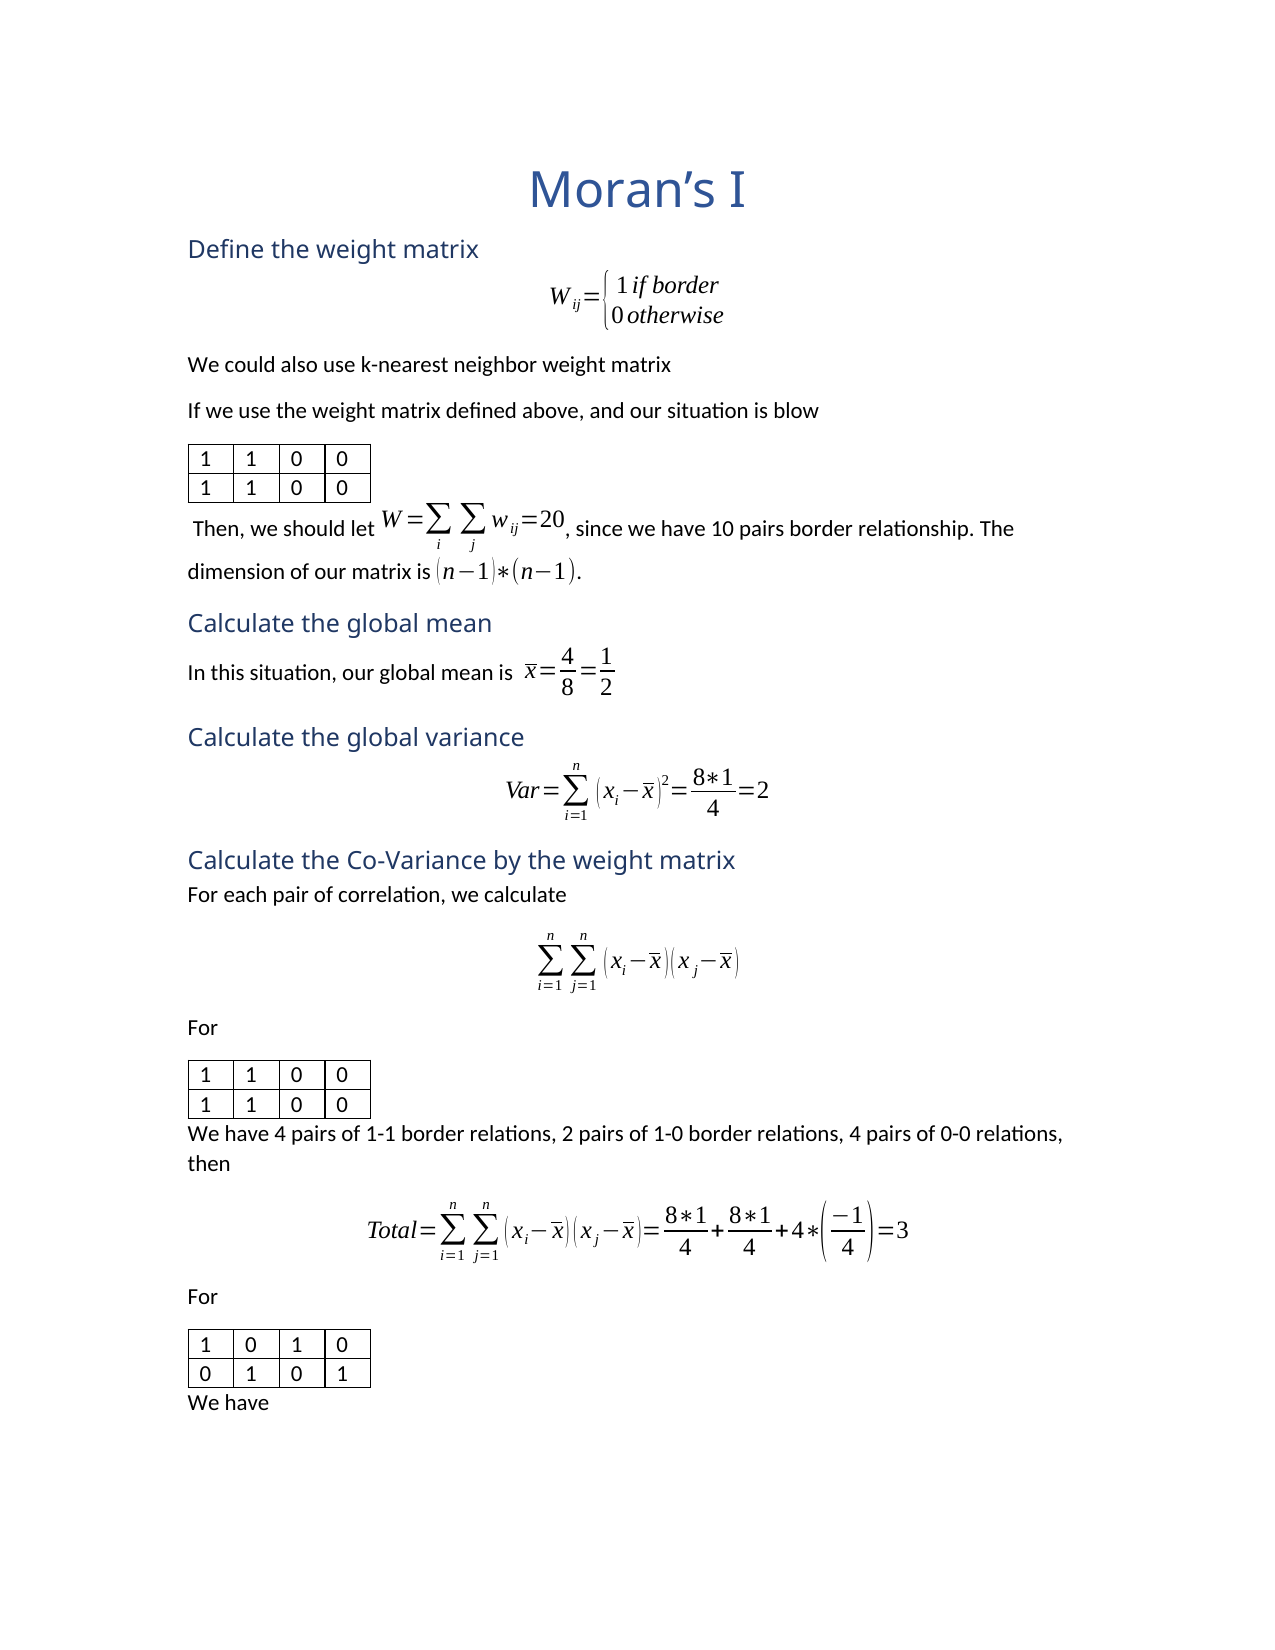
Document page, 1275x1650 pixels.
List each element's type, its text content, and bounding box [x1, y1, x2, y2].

table_header 0 [280, 1061, 324, 1089]
table_cell 1 [189, 474, 233, 502]
table_cell 0 [189, 1359, 233, 1387]
text In this situation, our global mean is [187, 642, 1087, 701]
text For [187, 1013, 1087, 1041]
subtitle Moran’s I [187, 154, 1087, 222]
table_header 1 [234, 445, 279, 472]
table_header 1 [280, 1330, 324, 1358]
table_cell 0 [280, 1090, 324, 1118]
table_header 1 [189, 1061, 233, 1089]
subtitle Define the weight matrix [187, 232, 1087, 266]
table_cell 1 [234, 474, 279, 502]
table_header 0 [326, 1061, 370, 1089]
table_cell 1 [189, 1090, 233, 1118]
text Then, we should let , since we have 10 pairs border relationship. The dimension of our matrix is . [187, 503, 1087, 587]
subtitle Calculate the global mean [187, 605, 1087, 639]
text We have [187, 1388, 1087, 1416]
table_cell 1 [234, 1090, 279, 1118]
text We could also use k-nearest neighbor weight matrix [187, 350, 1087, 378]
table_cell 0 [326, 474, 370, 502]
text For [187, 1282, 1087, 1310]
table_cell 1 [326, 1359, 370, 1387]
table_cell 1 [234, 1359, 279, 1387]
text If we use the weight matrix defined above, and our situation is blow [187, 397, 1087, 424]
table_cell 0 [280, 1359, 324, 1387]
table_header 0 [280, 445, 324, 472]
table_header 0 [326, 1330, 370, 1358]
table_header 1 [234, 1061, 279, 1089]
table_header 0 [234, 1330, 279, 1358]
table_header 1 [189, 445, 233, 472]
subtitle Calculate the global variance [187, 720, 1087, 754]
table_cell 0 [326, 1090, 370, 1118]
table_header 1 [189, 1330, 233, 1358]
subtitle Calculate the Co-Variance by the weight matrix [187, 843, 1087, 877]
text We have 4 pairs of 1-1 border relations, 2 pairs of 1-0 border relations, 4 pairs of 0-0 relations, then [187, 1119, 1087, 1177]
text For each pair of correlation, we calculate [187, 880, 1087, 908]
table_header 0 [326, 445, 370, 472]
table_cell 0 [280, 474, 324, 502]
